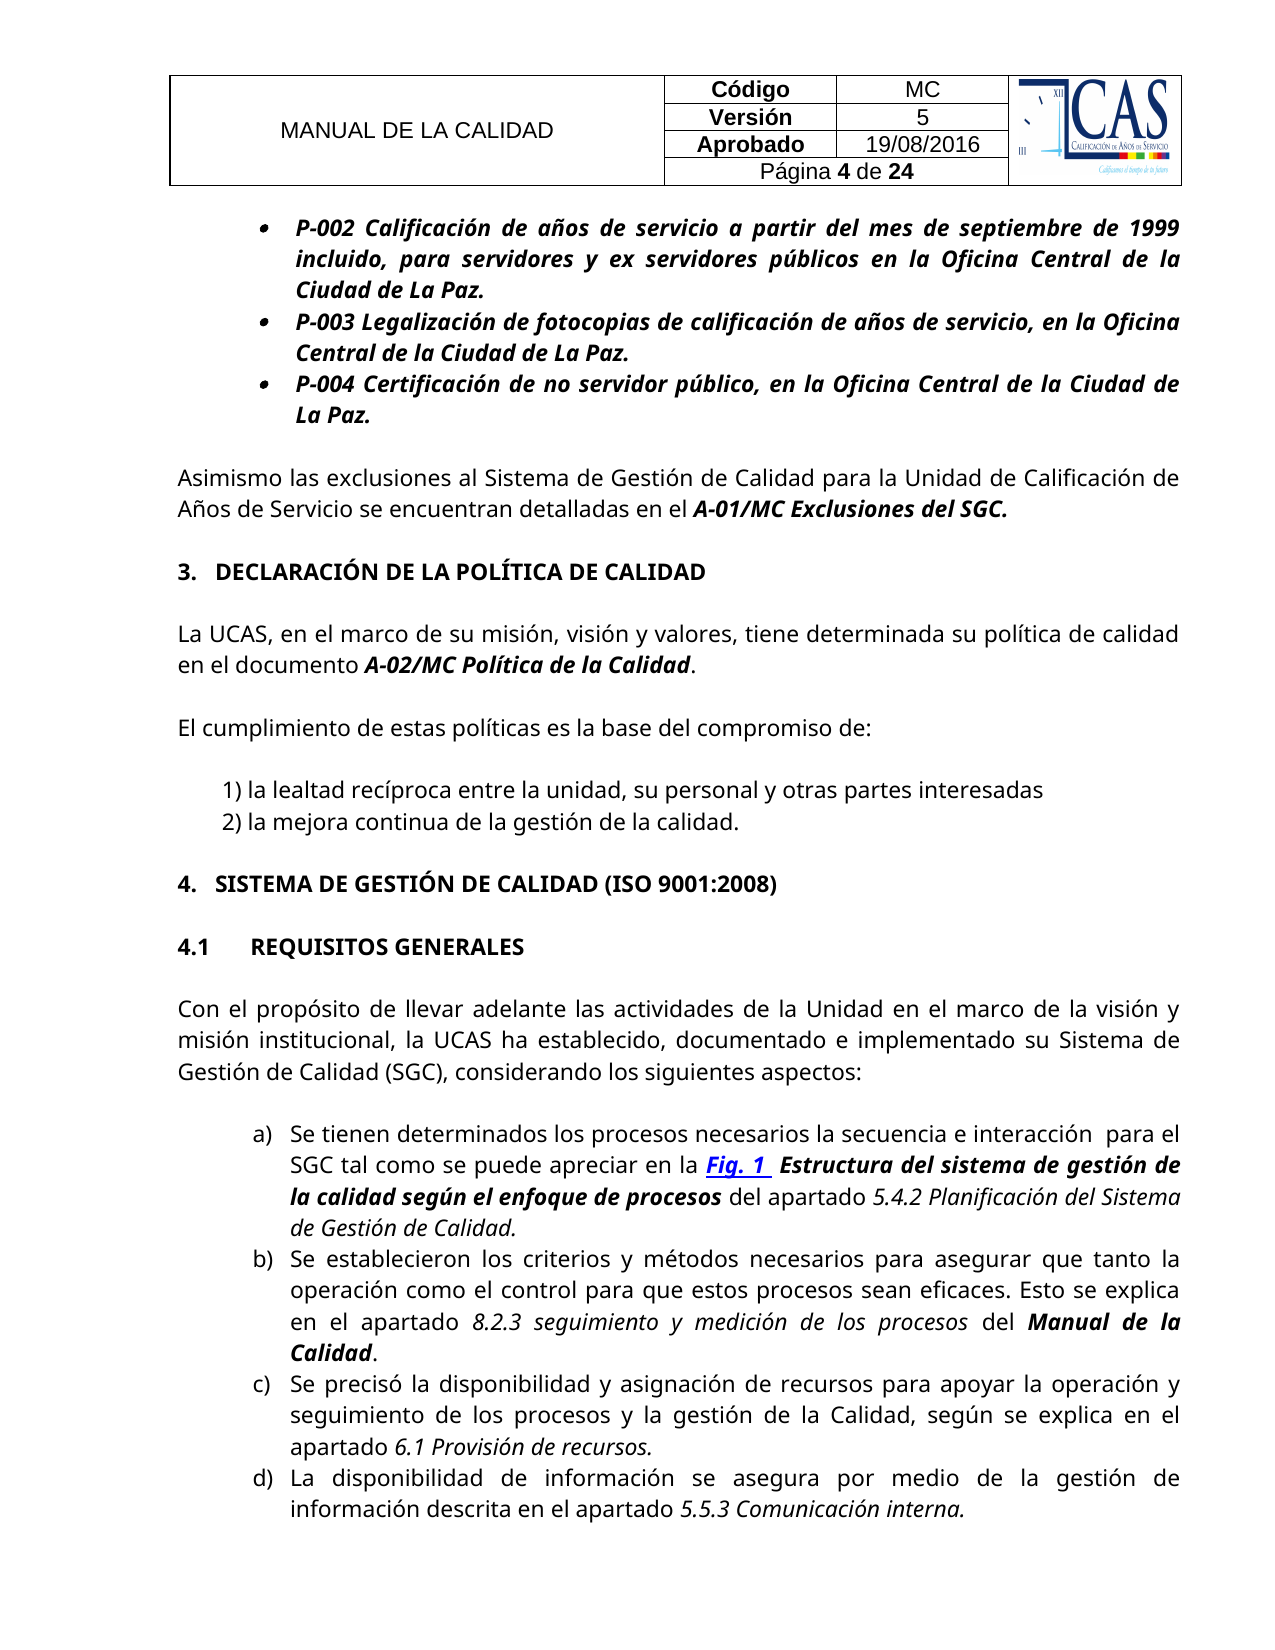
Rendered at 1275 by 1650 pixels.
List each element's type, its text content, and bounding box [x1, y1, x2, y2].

list Se precisó la disponibilidad y asignación de recursos para apoyar la operación y seguimiento de los procesos y la gestión de la Calidad, según se explica en el apartado 6.1 Provisión de recursos. [252, 1368, 1181, 1462]
text Con el propósito de llevar adelante las actividades de la Unidad en el marco de la visión y misión institucional, la UCAS ha establecido, documentado e implementado su Sistema de Gestión de Calidad (SGC), considerando los siguientes aspectos: [177, 993, 1181, 1087]
list 2) la mejora continua de la gestión de la calidad. [222, 806, 1181, 837]
list Se tienen determinados los procesos necesarios la secuencia e interacción para el SGC tal como se puede apreciar en la Fig. 1 Estructura del sistema de gestión de la calidad según el enfoque de procesos del apartado 5.4.2 Planificación del Sistema de Gestión de Calidad. [252, 1118, 1181, 1243]
subtitle REQUISITOS GENERALES [177, 931, 1181, 962]
list P-003 Legalización de fotocopias de calificación de años de servicio, en la Oficina Central de la Ciudad de La Paz. [258, 306, 1181, 368]
text Asimismo las exclusiones al Sistema de Gestión de Calidad para la Unidad de Calificación de Años de Servicio se encuentran detalladas en el A-01/MC Exclusiones del SGC. [177, 462, 1181, 524]
list P-002 Calificación de años de servicio a partir del mes de septiembre de 1999 incluido, para servidores y ex servidores públicos en la Oficina Central de la Ciudad de La Paz. [258, 212, 1181, 306]
list La disponibilidad de información se asegura por medio de la gestión de información descrita en el apartado 5.5.3 Comunicación interna. [252, 1462, 1181, 1524]
list El cumplimiento de estas políticas es la base del compromiso de: [177, 712, 1181, 743]
picture [1018, 79, 1170, 175]
text La UCAS, en el marco de su misión, visión y valores, tiene determinada su política de calidad en el documento A-02/MC Política de la Calidad. [177, 618, 1181, 681]
subtitle SISTEMA DE GESTIÓN DE CALIDAD (ISO 9001:2008) [177, 868, 1181, 899]
list 1) la lealtad recíproca entre la unidad, su personal y otras partes interesadas [222, 774, 1181, 806]
subtitle DECLARACIÓN DE LA POLÍTICA DE CALIDAD [177, 556, 1181, 587]
list Se establecieron los criterios y métodos necesarios para asegurar que tanto la operación como el control para que estos procesos sean eficaces. Esto se explica en el apartado 8.2.3 seguimiento y medición de los procesos del Manual de la Calidad. [252, 1243, 1181, 1368]
list P-004 Certificación de no servidor público, en la Oficina Central de la Ciudad de La Paz. [258, 368, 1181, 431]
